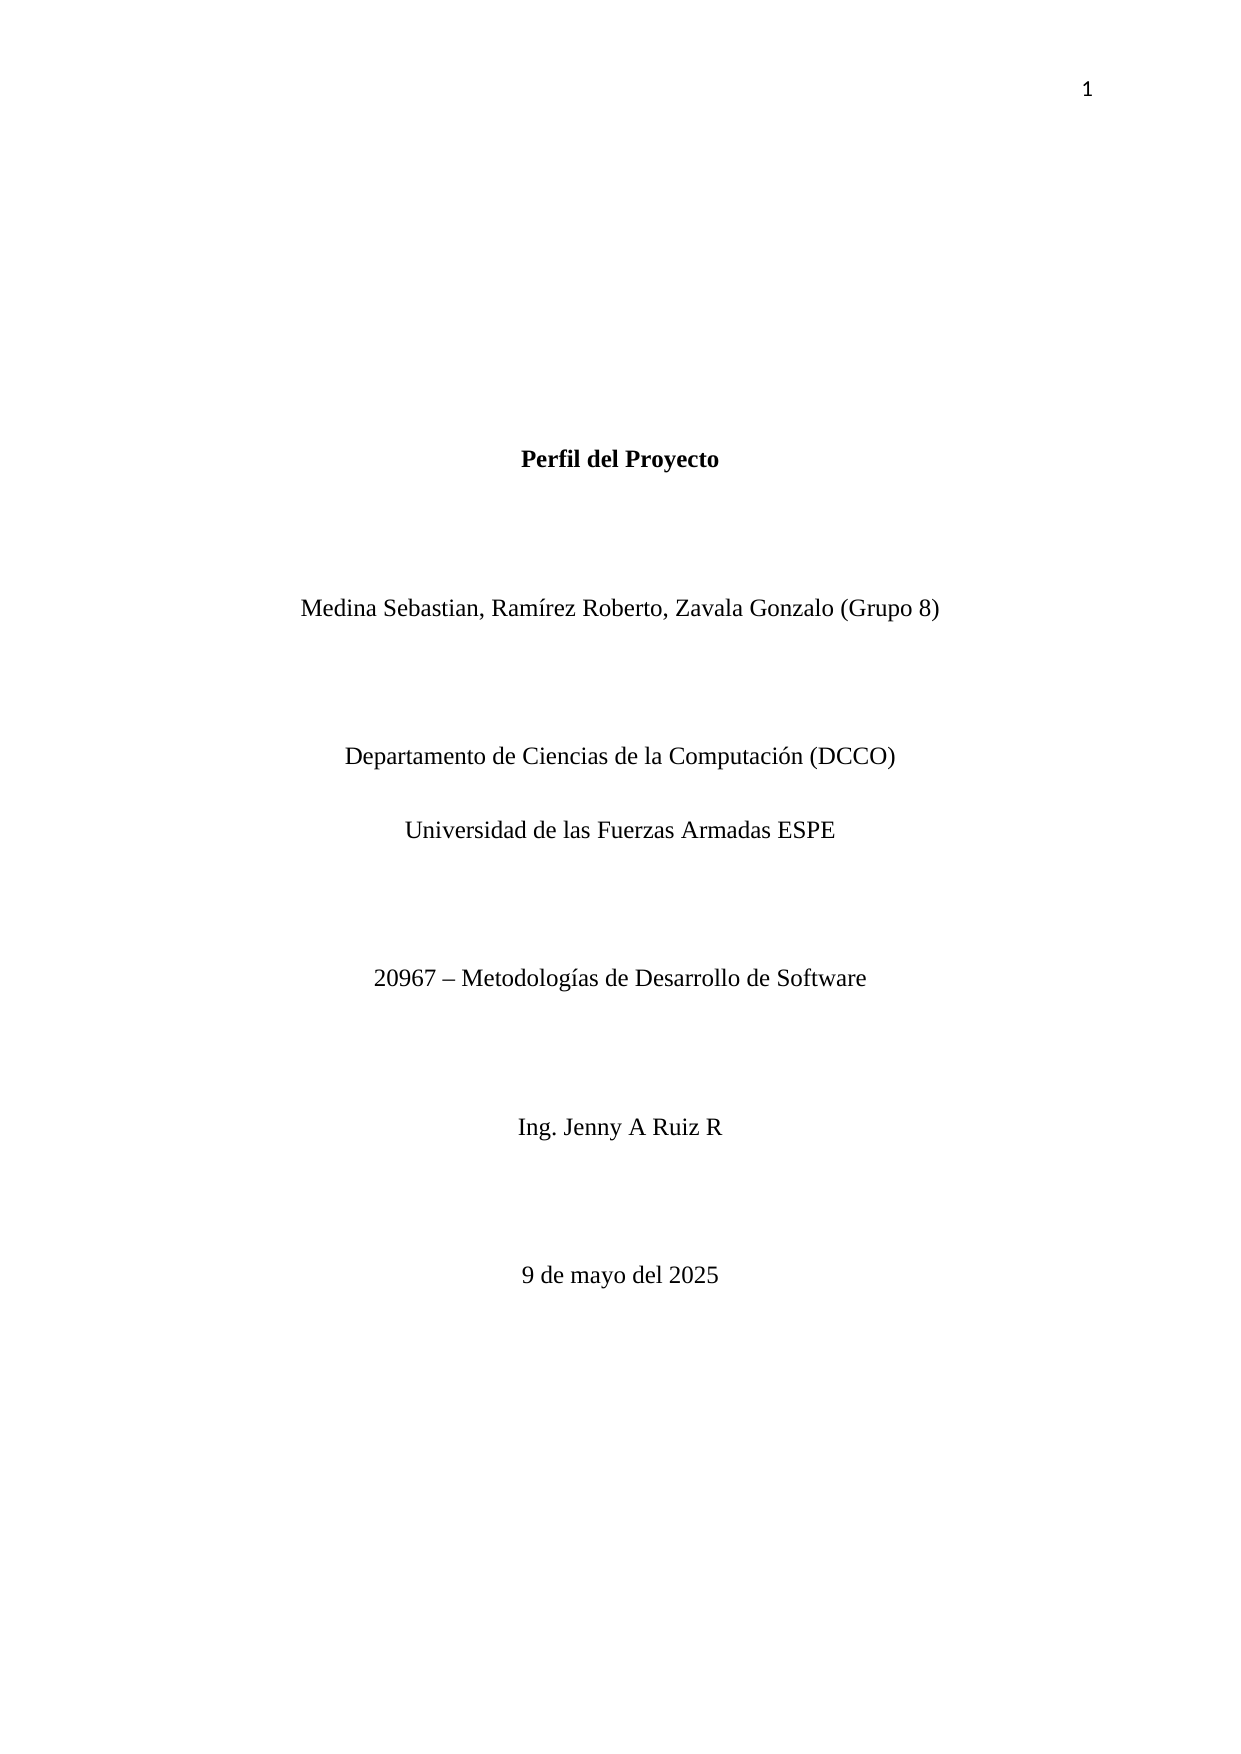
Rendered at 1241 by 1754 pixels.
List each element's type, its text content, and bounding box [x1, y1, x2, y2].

text Departamento de Ciencias de la Computación (DCCO) [148, 741, 1092, 770]
text Perfil del Proyecto [148, 444, 1092, 473]
text Medina Sebastian, Ramírez Roberto, Zavala Gonzalo (Grupo 8) [148, 593, 1092, 621]
text 20967 – Metodologías de Desarrollo de Software [148, 963, 1092, 992]
text Universidad de las Fuerzas Armadas ESPE [148, 815, 1092, 844]
text 9 de mayo del 2025 [148, 1260, 1092, 1289]
text Ing. Jenny A Ruiz R [148, 1112, 1092, 1141]
